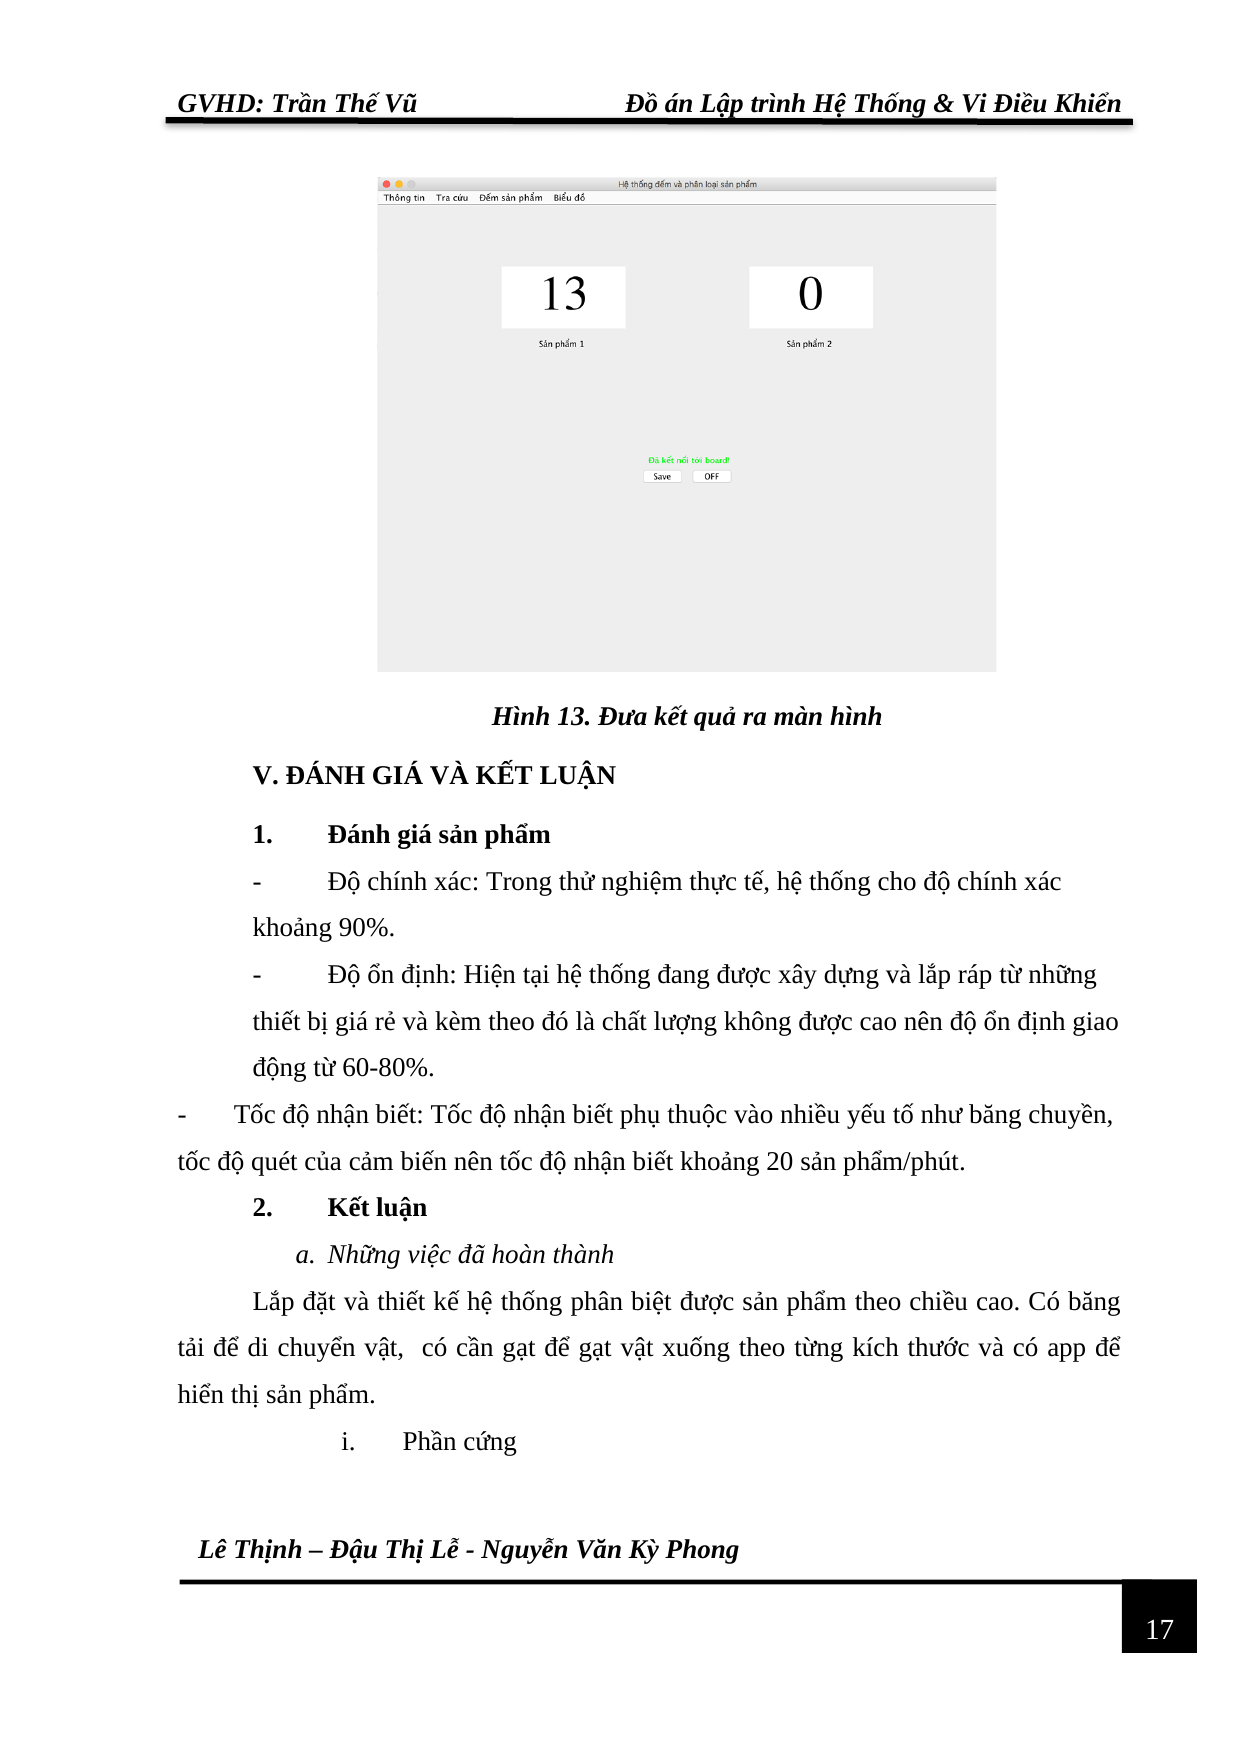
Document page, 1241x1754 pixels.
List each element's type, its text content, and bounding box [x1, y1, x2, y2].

list Lắp đặt và thiết kế hệ thống phân biệt được sản phẩm theo chiều cao. Có băng tải để di chuyển vật, có cần gạt để gạt vật xuống theo từng kích thước và có app để hiển thị sản phẩm. [177, 1284, 1122, 1409]
list Độ chính xác: Trong thử nghiệm thực tế, hệ thống cho độ chính xác khoảng 90%. [252, 864, 1122, 942]
list Độ ổn định: Hiện tại hệ thống đang được xây dựng và lắp ráp từ những thiết bị giá rẻ và kèm theo đó là chất lượng không được cao nên độ ổn định giao động từ 60-80%. [252, 958, 1122, 1082]
list Phần cứng [355, 1424, 1122, 1456]
list Tốc độ nhận biết: Tốc độ nhận biết phụ thuộc vào nhiều yếu tố như băng chuyền, tốc độ quét của cảm biến nên tốc độ nhận biết khoảng 20 sản phẩm/phút. [177, 1098, 1122, 1176]
subtitle V. ĐÁNH GIÁ VÀ KẾT LUẬN [177, 759, 1122, 790]
list Kết luận [177, 1191, 1122, 1222]
picture [377, 177, 997, 672]
text Hình 13. Đưa kết quả ra màn hình [177, 699, 1122, 731]
list Đánh giá sản phẩm [177, 818, 1122, 849]
list Những việc đã hoàn thành [295, 1238, 1122, 1269]
